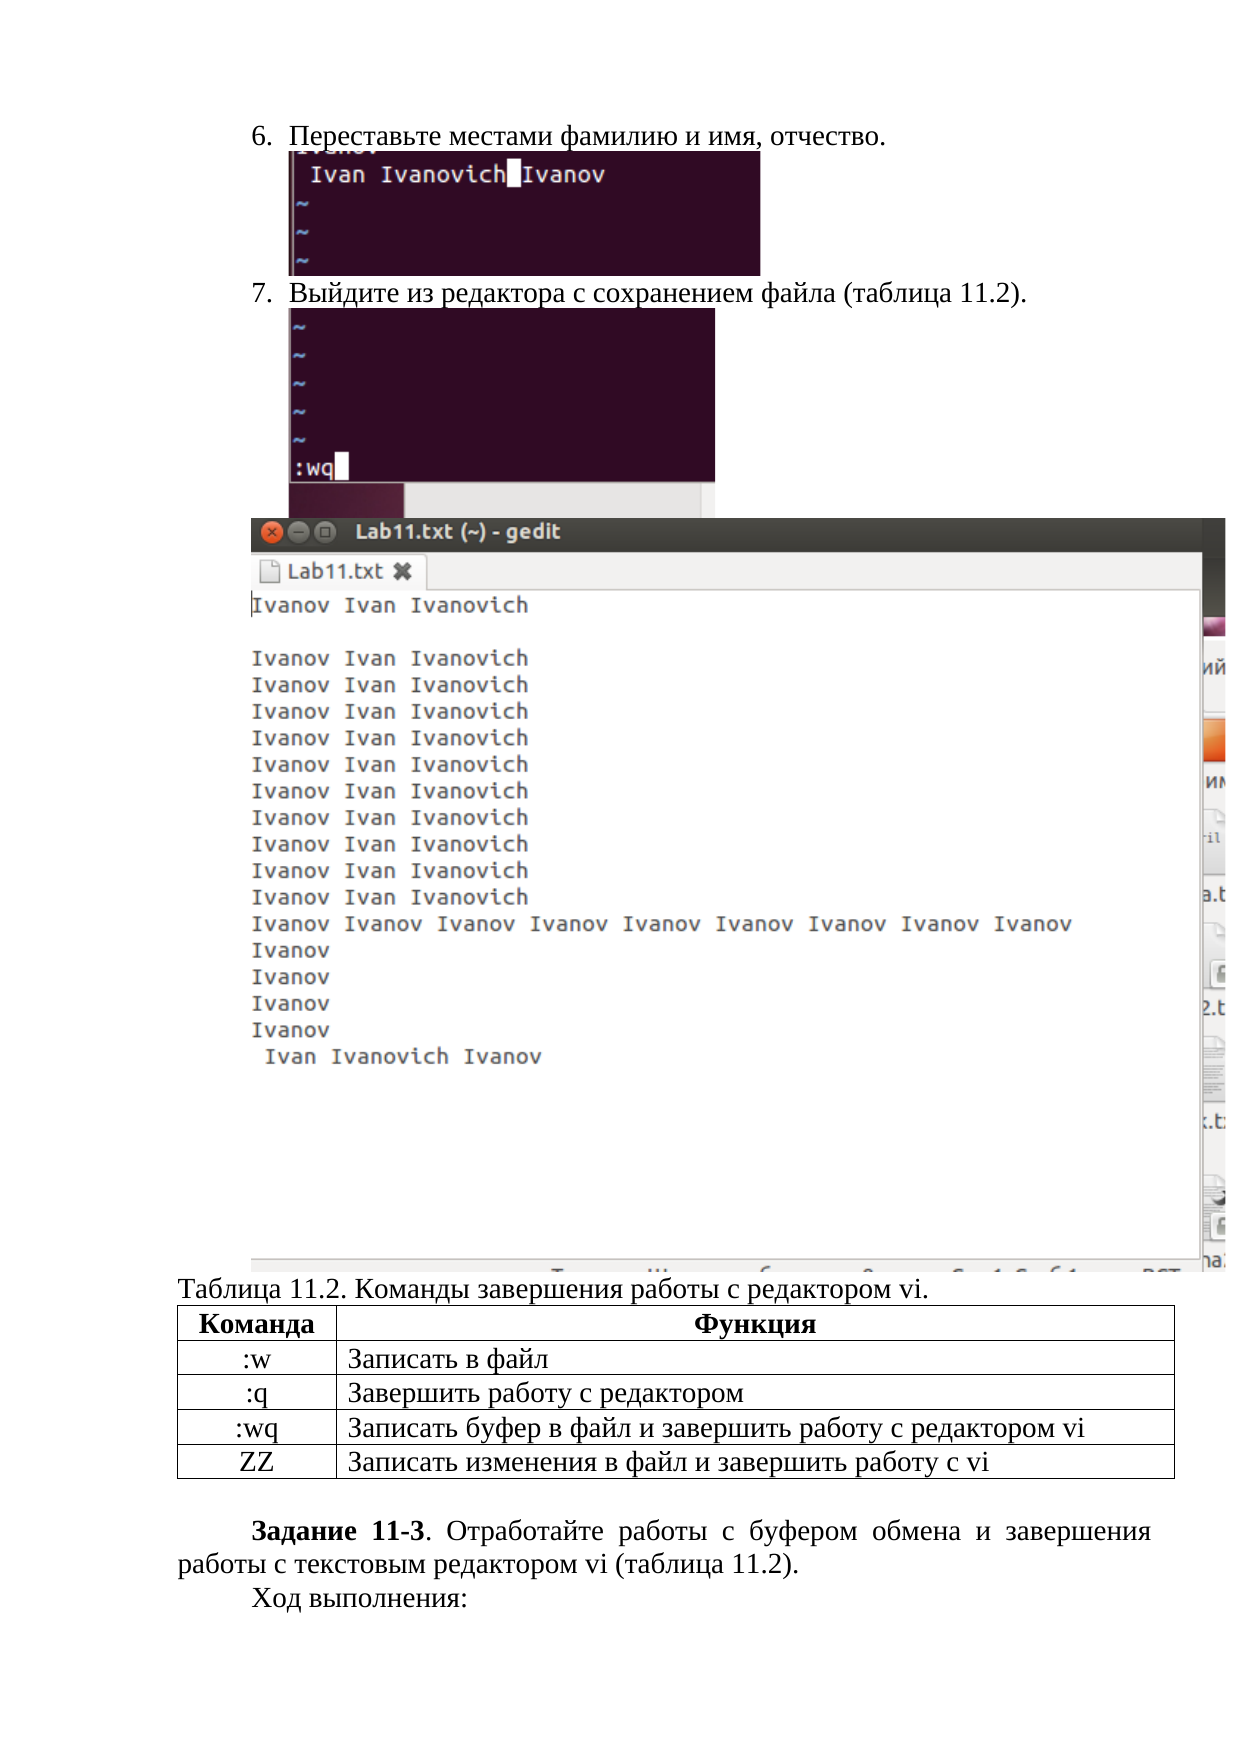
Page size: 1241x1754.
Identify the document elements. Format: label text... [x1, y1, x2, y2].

list Выйдите из редактора с сохранением файла (таблица 11.2). [251, 275, 1152, 309]
table_cell ZZ [178, 1445, 336, 1478]
picture [251, 308, 1226, 1272]
table_cell :w [178, 1341, 336, 1374]
table_cell :wq [178, 1410, 336, 1443]
text Задание 11-3. Отработайте работы с буфером обмена и завершения работы с текстовым редактором vi (таблица 11.2). [177, 1513, 1152, 1580]
text Таблица 11.2. Команды завершения работы с редактором vi. [177, 1272, 1152, 1305]
table_header Команда [178, 1306, 336, 1340]
table_cell Записать изменения в файл и завершить работу с vi [337, 1445, 1174, 1478]
table_cell :q [178, 1375, 336, 1409]
table_cell Записать буфер в файл и завершить работу с редактором vi [337, 1410, 1174, 1443]
picture [288, 151, 761, 276]
list Переставьте местами фамилию и имя, отчество. [251, 118, 1152, 152]
table_cell Завершить работу с редактором [337, 1375, 1174, 1409]
table_header Функция [337, 1306, 1174, 1340]
text Ход выполнения: [177, 1580, 1152, 1613]
table_cell Записать в файл [337, 1341, 1174, 1374]
